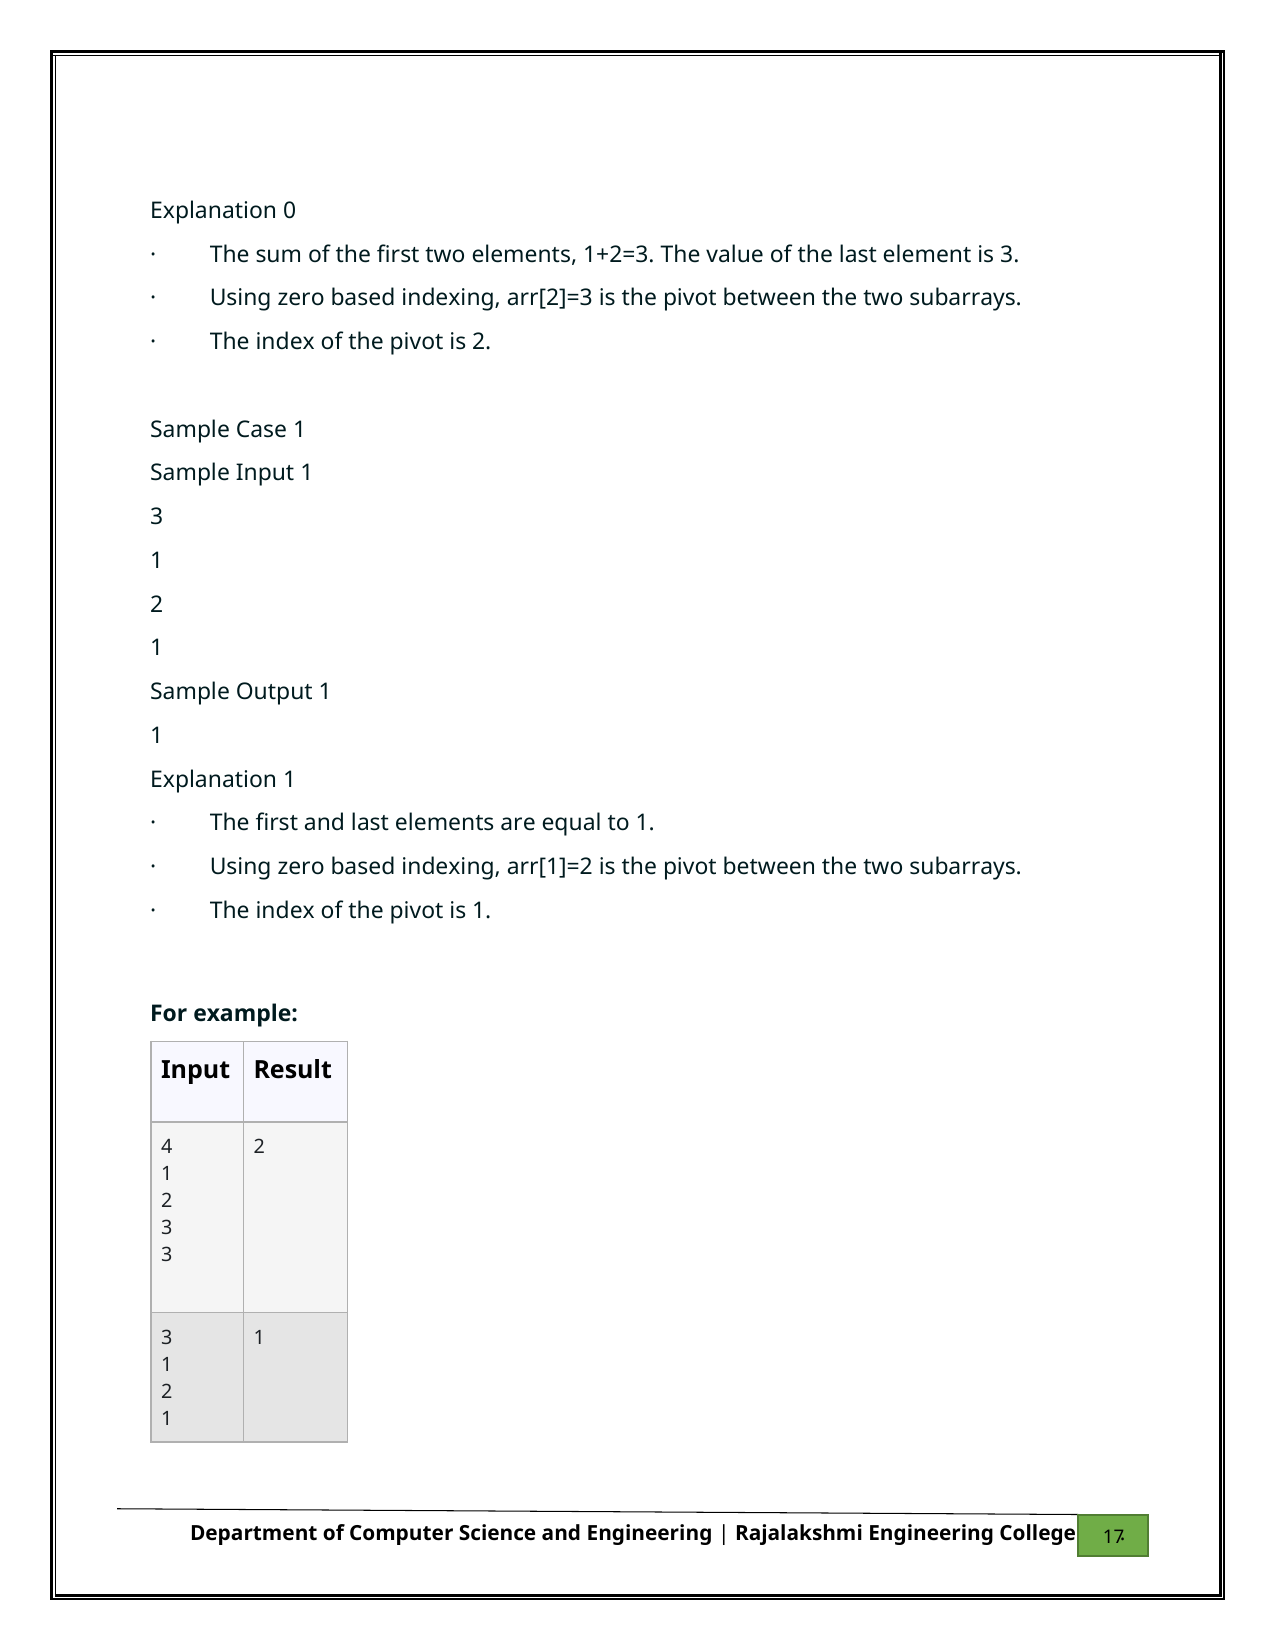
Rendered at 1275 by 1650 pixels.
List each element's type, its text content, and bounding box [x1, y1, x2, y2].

text Explanation 1 [150, 762, 1125, 794]
table_cell 4 1 2 3 3 [152, 1123, 243, 1312]
text Explanation 0 [150, 194, 1125, 225]
text 1 [150, 631, 1125, 662]
text 1 [150, 719, 1125, 750]
text 2 [150, 587, 1125, 619]
text · The index of the pivot is 2. [150, 325, 1125, 356]
text 1 [150, 544, 1125, 575]
text · The index of the pivot is 1. [150, 894, 1125, 925]
text For example: [150, 997, 1125, 1028]
text · Using zero based indexing, arr[1]=2 is the pivot between the two subarrays. [150, 850, 1125, 881]
text · The first and last elements are equal to 1. [150, 806, 1125, 837]
text Sample Input 1 [150, 456, 1125, 487]
text 3 [150, 500, 1125, 531]
table_cell 1 [244, 1313, 347, 1441]
text · The sum of the first two elements, 1+2=3. The value of the last element is 3. [150, 237, 1125, 269]
text · Using zero based indexing, arr[2]=3 is the pivot between the two subarrays. [150, 281, 1125, 312]
table_cell 2 [244, 1123, 347, 1312]
table_cell 3 1 2 1 [152, 1313, 243, 1441]
text Sample Case 1 [150, 412, 1125, 444]
table_header Input [152, 1042, 243, 1121]
table_header Result [244, 1042, 347, 1121]
text Sample Output 1 [150, 675, 1125, 706]
